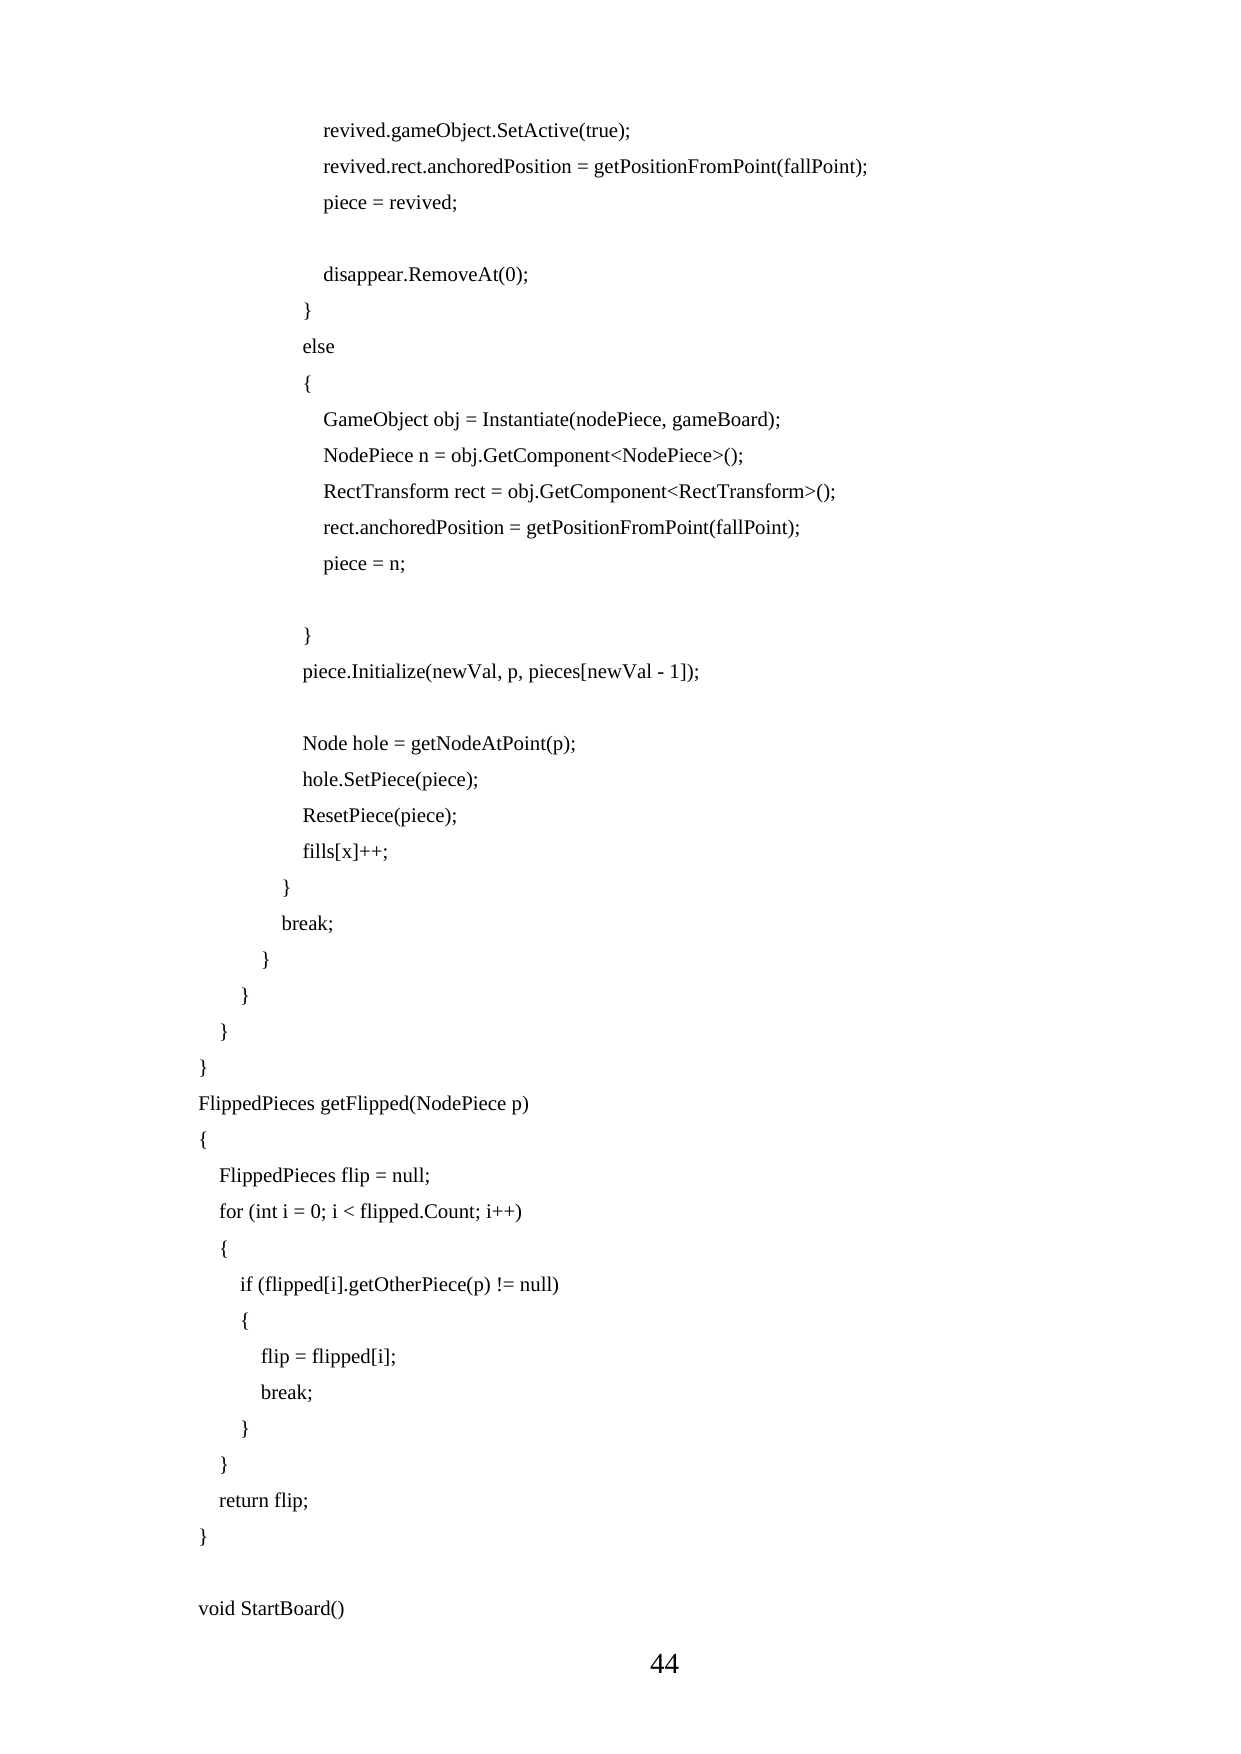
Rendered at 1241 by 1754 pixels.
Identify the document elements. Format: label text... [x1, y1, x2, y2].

text } [177, 947, 1152, 971]
text revived.rect.anchoredPosition = getPositionFromPoint(fallPoint); [177, 154, 1152, 178]
text { [177, 1307, 1152, 1332]
text rect.anchoredPosition = getPositionFromPoint(fallPoint); [177, 514, 1152, 539]
text { [177, 370, 1152, 394]
text } [177, 1055, 1152, 1079]
text FlippedPieces flip = null; [177, 1163, 1152, 1187]
text } [177, 1452, 1152, 1476]
text } [177, 623, 1152, 647]
text void StartBoard() [177, 1596, 1152, 1620]
text } [177, 1524, 1152, 1548]
text } [177, 1019, 1152, 1043]
text flip = flipped[i]; [177, 1343, 1152, 1368]
text ResetPiece(piece); [177, 803, 1152, 827]
text RectTransform rect = obj.GetComponent<RectTransform>(); [177, 478, 1152, 503]
text } [177, 298, 1152, 322]
text else [177, 334, 1152, 358]
text hole.SetPiece(piece); [177, 767, 1152, 791]
text } [177, 1416, 1152, 1440]
text piece = revived; [177, 190, 1152, 214]
text break; [177, 911, 1152, 935]
text if (flipped[i].getOtherPiece(p) != null) [177, 1271, 1152, 1296]
text piece.Initialize(newVal, p, pieces[newVal - 1]); [177, 659, 1152, 683]
text for (int i = 0; i < flipped.Count; i++) [177, 1199, 1152, 1223]
text NodePiece n = obj.GetComponent<NodePiece>(); [177, 442, 1152, 467]
text return flip; [177, 1488, 1152, 1512]
text Node hole = getNodeAtPoint(p); [177, 731, 1152, 755]
text { [177, 1127, 1152, 1151]
text fills[x]++; [177, 839, 1152, 863]
text piece = n; [177, 551, 1152, 575]
text GameObject obj = Instantiate(nodePiece, gameBoard); [177, 406, 1152, 431]
text revived.gameObject.SetActive(true); [177, 118, 1152, 142]
text } [177, 983, 1152, 1007]
text disappear.RemoveAt(0); [177, 262, 1152, 286]
text FlippedPieces getFlipped(NodePiece p) [177, 1091, 1152, 1115]
text break; [177, 1379, 1152, 1404]
text } [177, 875, 1152, 899]
text { [177, 1235, 1152, 1259]
